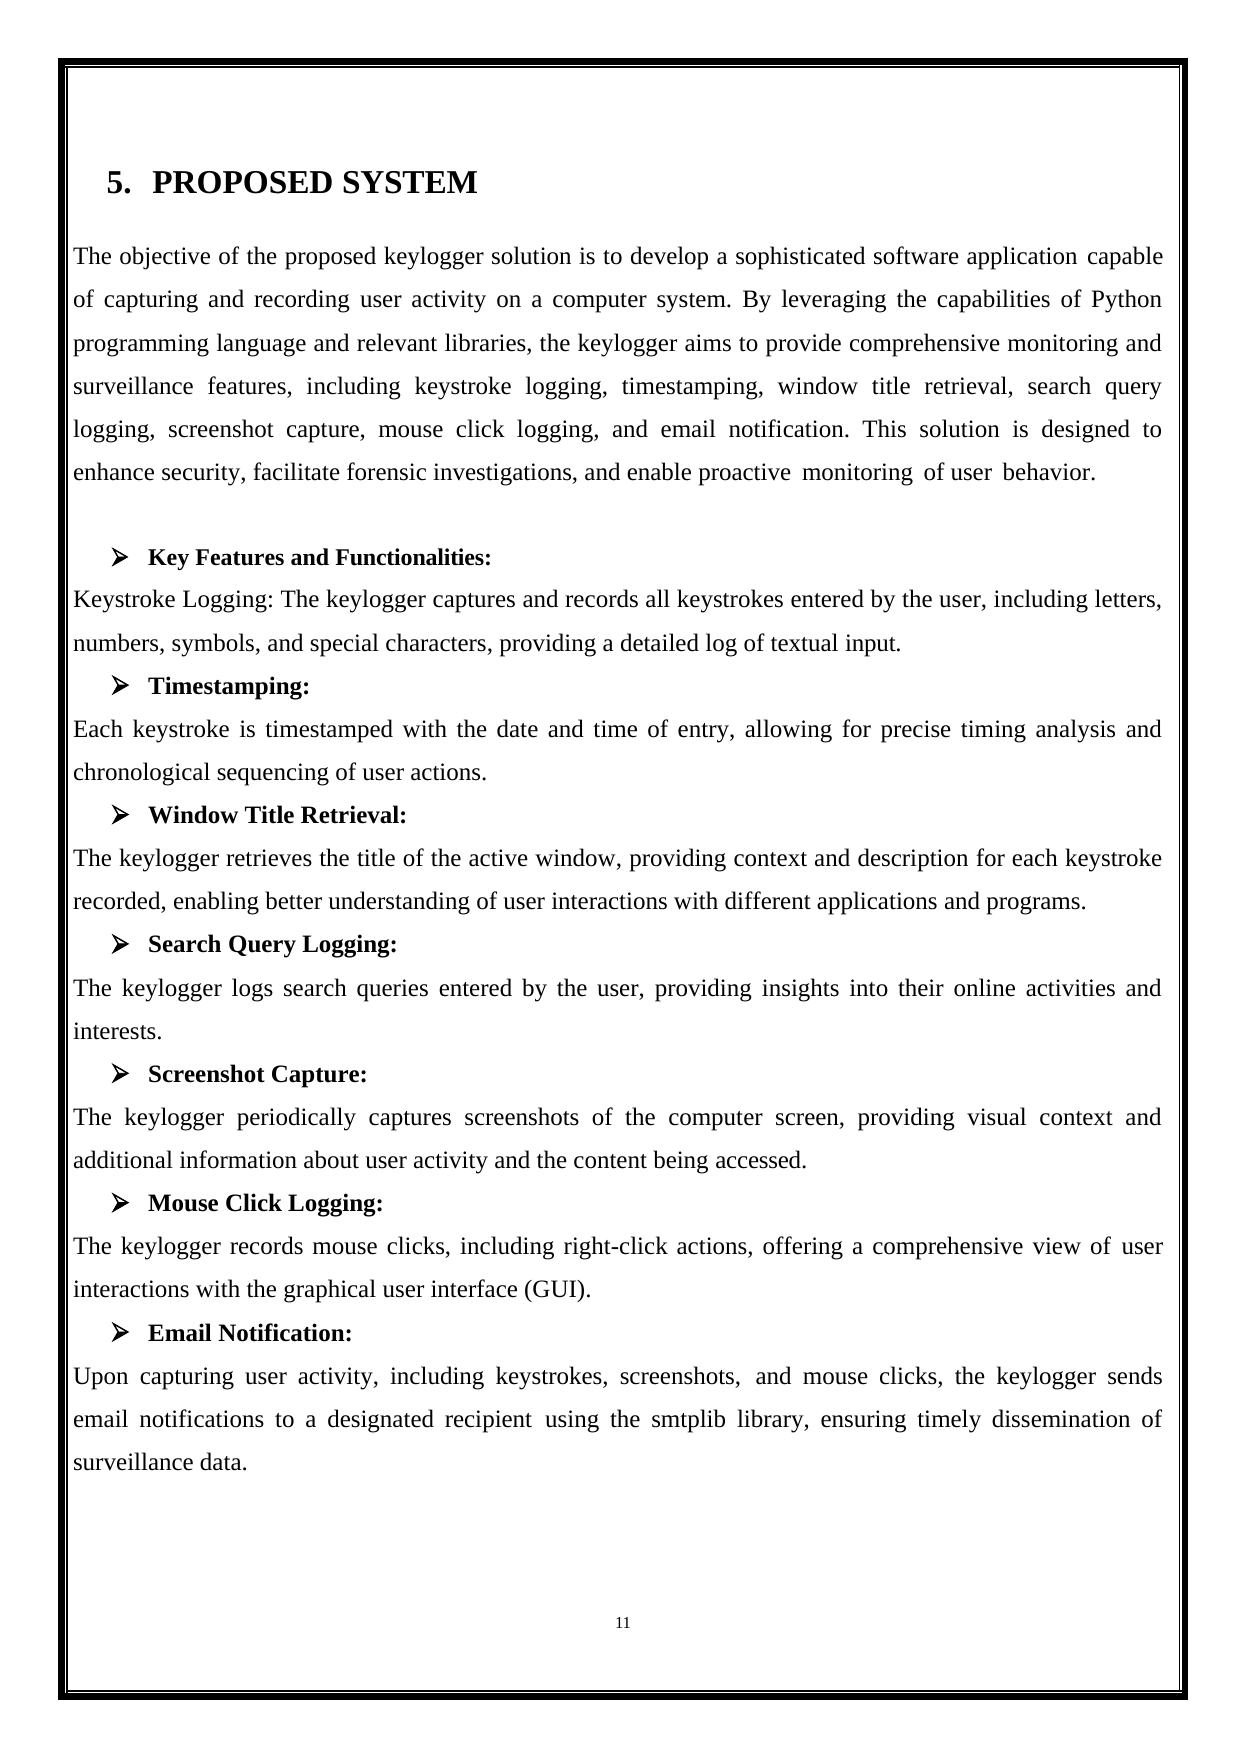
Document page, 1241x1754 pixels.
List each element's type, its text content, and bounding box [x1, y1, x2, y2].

subtitle PROPOSED SYSTEM [106, 162, 1163, 201]
text Keystroke Logging: The keylogger captures and records all keystrokes entered by the user, including letters, numbers, symbols, and special characters, providing a detailed log of textual input. [73, 584, 1163, 656]
list Mouse Click Logging: [110, 1188, 1163, 1217]
list Search Query Logging: [110, 929, 1163, 958]
text Upon capturing user activity, including keystrokes, screenshots, and mouse clicks, the keylogger sends email notifications to a designated recipient using the smtplib library, ensuring timely dissemination of surveillance data. [73, 1361, 1163, 1476]
text The keylogger logs search queries entered by the user, providing insights into their online activities and interests. [73, 973, 1163, 1044]
list Email Notification: [110, 1318, 1163, 1346]
text The keylogger periodically captures screenshots of the computer screen, providing visual context and additional information about user activity and the content being accessed. [73, 1102, 1163, 1174]
text The objective of the proposed keylogger solution is to develop a sophisticated software application capable of capturing and recording user activity on a computer system. By leveraging the capabilities of Python programming language and relevant libraries, the keylogger aims to provide comprehensive monitoring and surveillance features, including keystroke logging, timestamping, window title retrieval, search query logging, screenshot capture, mouse click logging, and email notification. This solution is designed to enhance security, facilitate forensic investigations, and enable proactive monitoring of user behavior. [73, 241, 1163, 486]
text The keylogger retrieves the title of the active window, providing context and description for each keystroke recorded, enabling better understanding of user interactions with different applications and programs. [73, 843, 1163, 915]
list Timestamping: [110, 671, 1163, 699]
text The keylogger records mouse clicks, including right-click actions, offering a comprehensive view of user interactions with the graphical user interface (GUI). [73, 1231, 1163, 1303]
list Screenshot Capture: [110, 1059, 1163, 1088]
list Window Title Retrieval: [110, 800, 1163, 829]
text Each keystroke is timestamped with the date and time of entry, allowing for precise timing analysis and chronological sequencing of user actions. [73, 714, 1163, 786]
list Key Features and Functionalities: [110, 543, 1163, 571]
